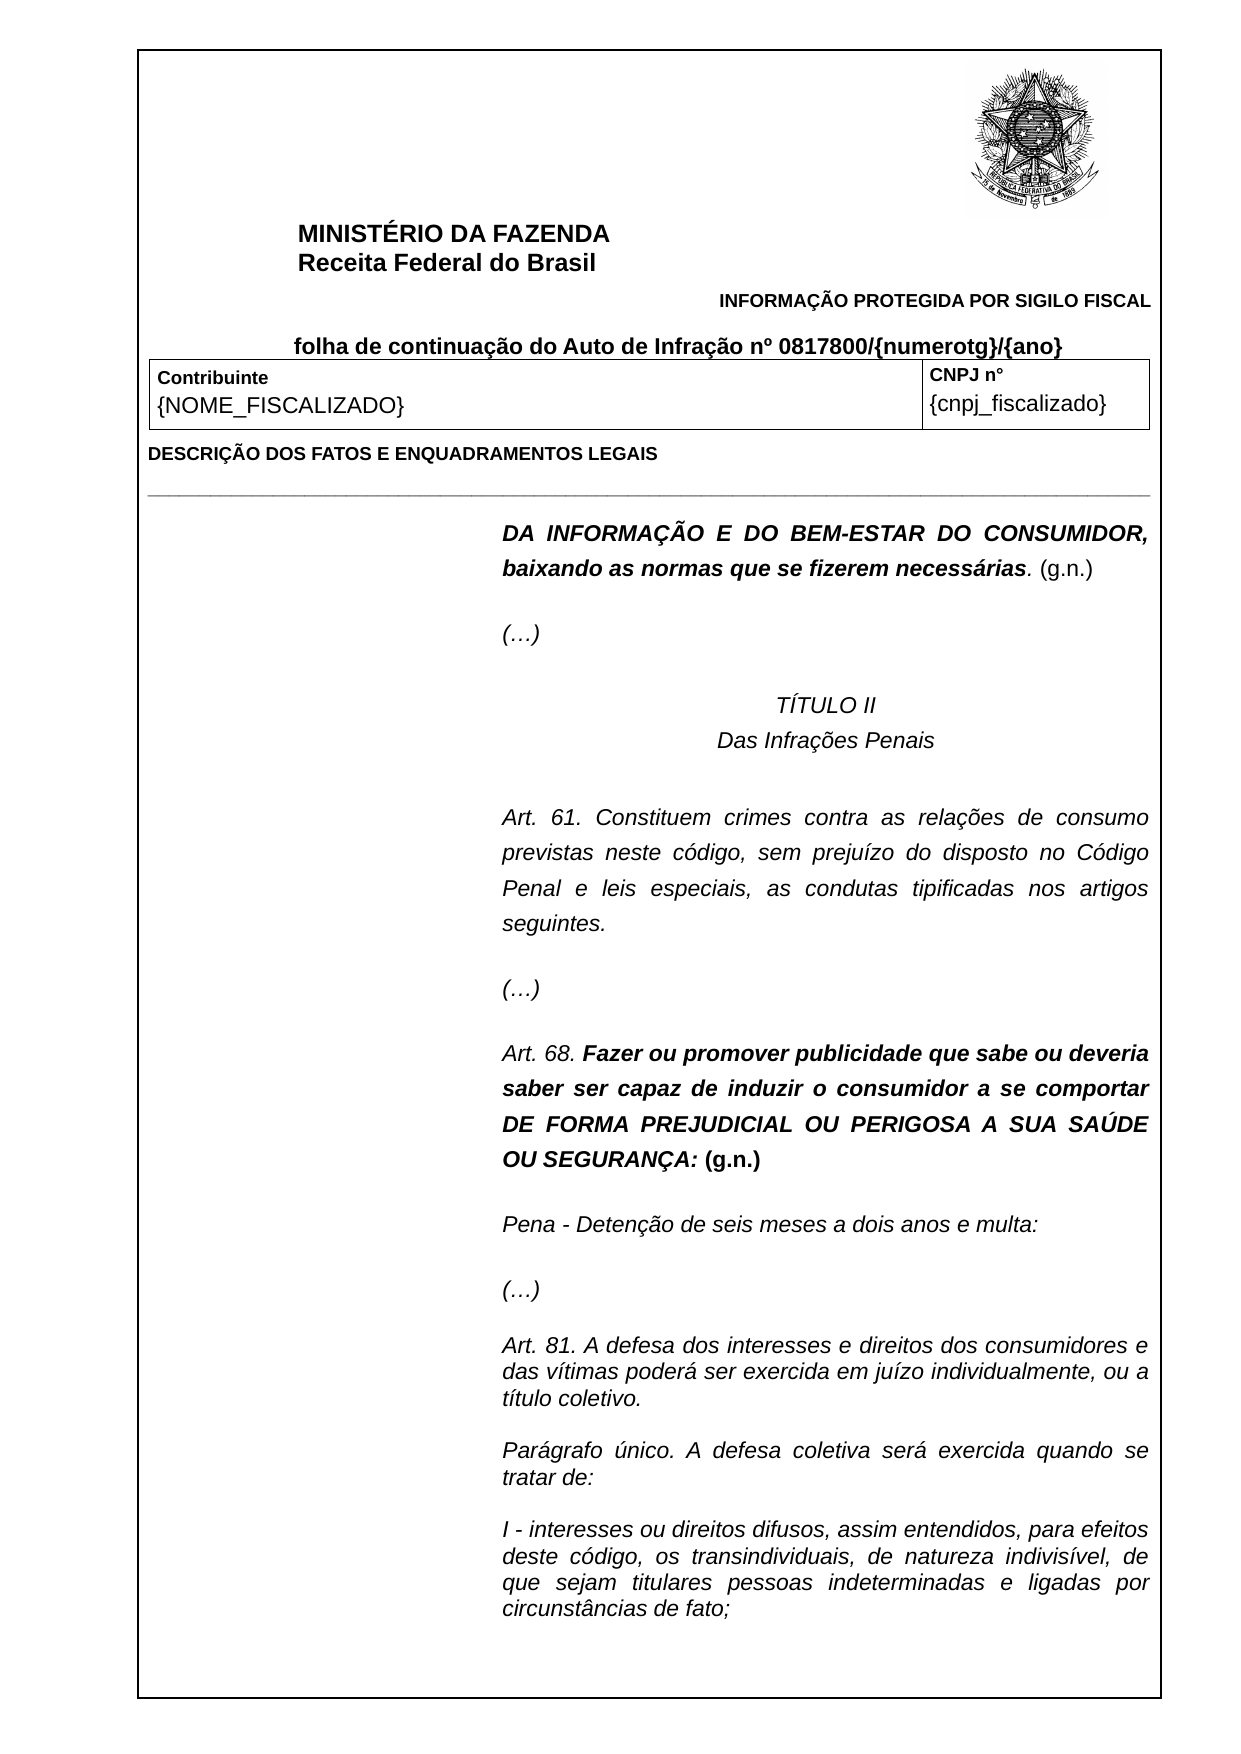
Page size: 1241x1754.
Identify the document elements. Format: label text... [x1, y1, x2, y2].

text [502, 511, 1152, 582]
text (…) [502, 966, 1152, 1001]
text TÍTULO II Das Infrações Penais [502, 683, 1152, 753]
text I - interesses ou direitos difusos, assim entendidos, para efeitos deste código, os transindividuais, de natureza indivisível, de que sejam titulares pessoas indeterminadas e ligadas por circunstâncias de fato; [502, 1516, 1152, 1622]
text (…) [502, 611, 1152, 647]
text Art. 68. Fazer ou promover publicidade que sabe ou deveria saber ser capaz de induzir o consumidor a se comportar DE FORMA PREJUDICIAL OU PERIGOSA A SUA SAÚDE OU SEGURANÇA: (g.n.) [502, 1031, 1152, 1173]
text (…) [502, 1267, 1152, 1302]
text Pena - Detenção de seis meses a dois anos e multa: [502, 1202, 1152, 1237]
text Art. 61. Constituem crimes contra as relações de consumo previstas neste código, sem prejuízo do disposto no Código Penal e leis especiais, as condutas tipificadas nos artigos seguintes. [502, 795, 1152, 937]
text Art. 81. A defesa dos interesses e direitos dos consumidores e das vítimas poderá ser exercida em juízo individualmente, ou a título coletivo. [502, 1332, 1152, 1411]
text Parágrafo único. A defesa coletiva será exercida quando se tratar de: [502, 1437, 1152, 1490]
